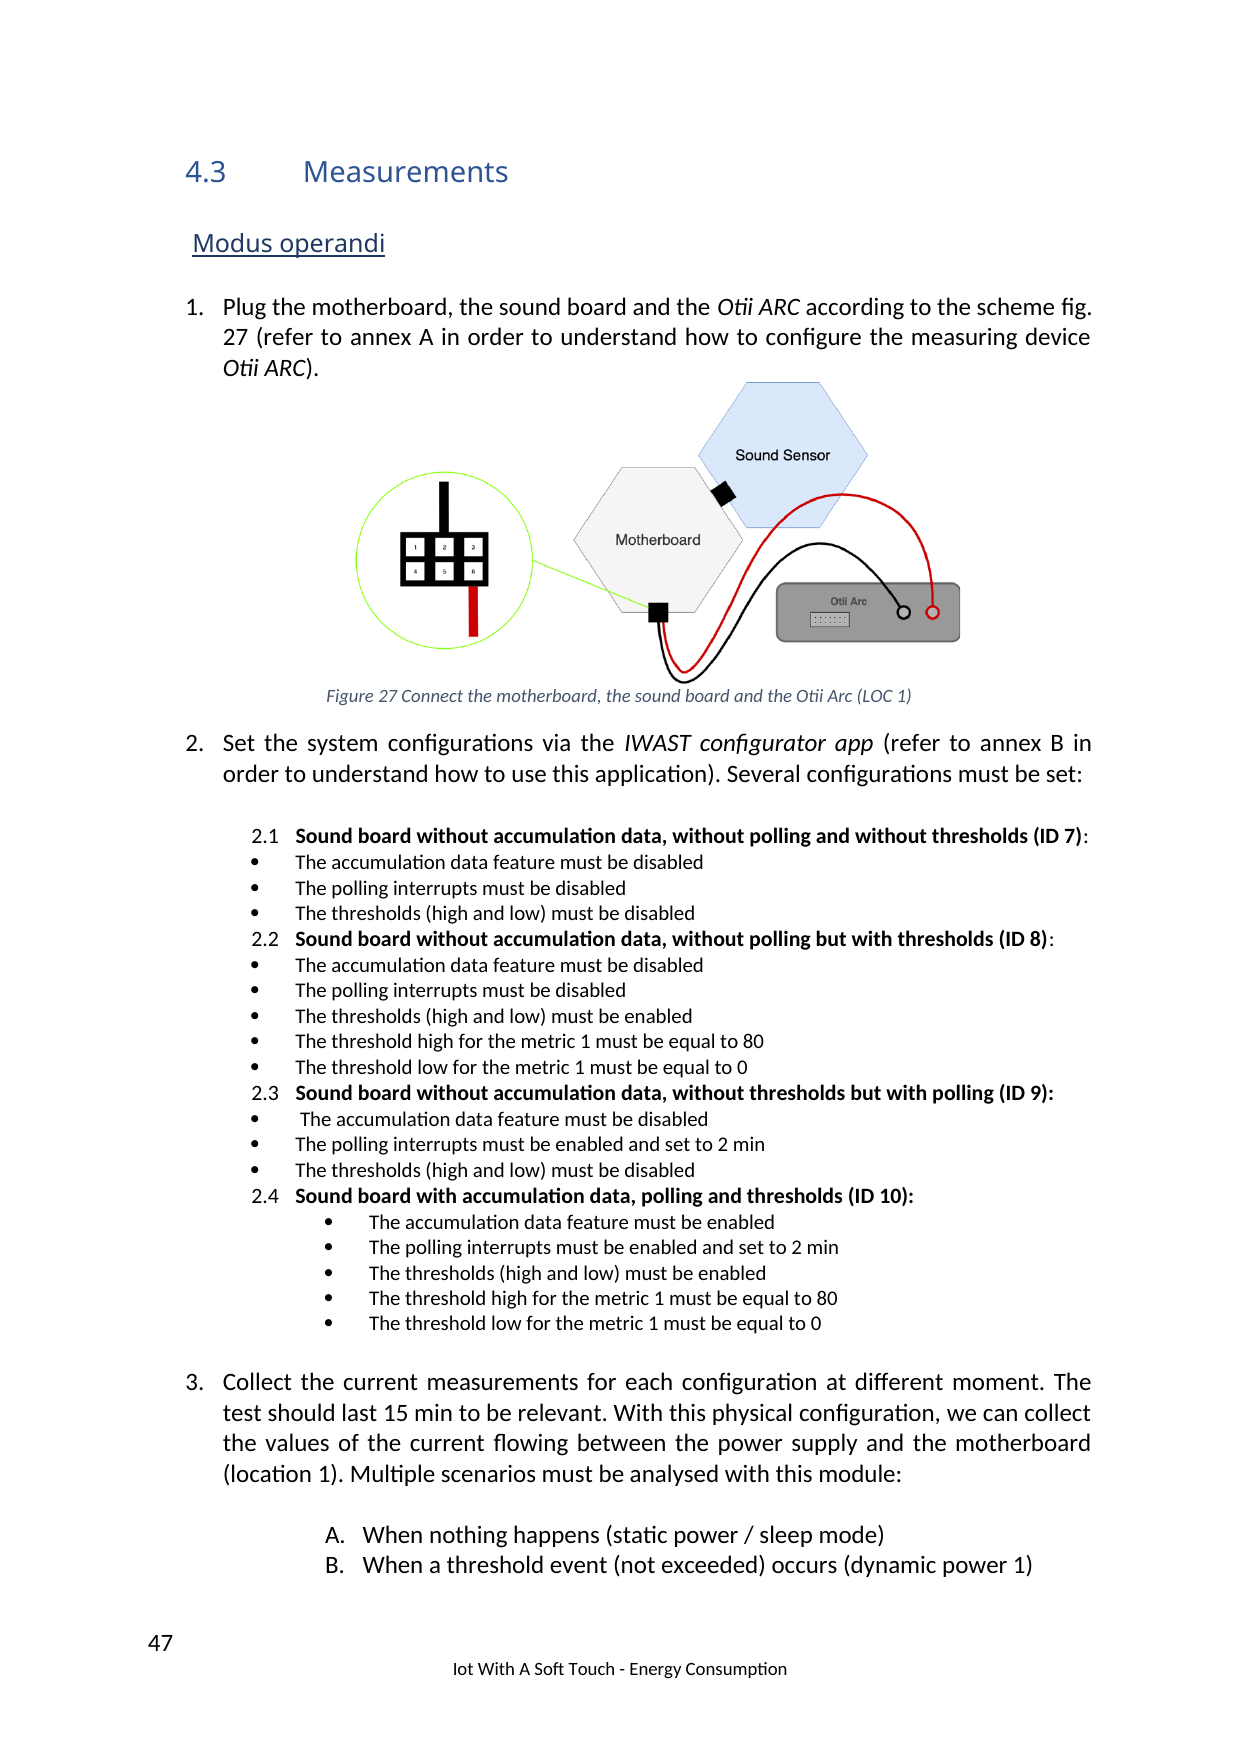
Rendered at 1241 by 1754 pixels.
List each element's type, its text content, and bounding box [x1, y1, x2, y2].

list The threshold high for the metric 1 must be equal to 80 [223, 1285, 1093, 1311]
list The thresholds (high and low) must be disabled [223, 1157, 1093, 1182]
list The polling interrupts must be disabled [223, 978, 1093, 1003]
list The thresholds (high and low) must be enabled [223, 1003, 1093, 1028]
list The accumulation data feature must be enabled [223, 1209, 1093, 1234]
subtitle Modus operandi [148, 226, 1093, 260]
list The threshold low for the metric 1 must be equal to 0 [223, 1311, 1093, 1336]
picture [355, 382, 961, 684]
list Sound board without accumulation data, without polling and without thresholds (ID 7): [251, 823, 1093, 849]
list The accumulation data feature must be disabled [223, 1106, 1093, 1131]
list When nothing happens (static power / sleep mode) [325, 1519, 1093, 1549]
list The threshold low for the metric 1 must be equal to 0 [223, 1054, 1093, 1079]
list The polling interrupts must be enabled and set to 2 min [223, 1234, 1093, 1260]
list Set the system configurations via the IWAST configurator app (refer to annex B in order to understand how to use this application). Several configurations must be set: [185, 727, 1093, 788]
list Sound board without accumulation data, without polling but with thresholds (ID 8): [223, 926, 1093, 952]
list The polling interrupts must be enabled and set to 2 min [223, 1131, 1093, 1157]
list When a threshold event (not exceeded) occurs (dynamic power 1) [325, 1549, 1093, 1580]
list The polling interrupts must be disabled [223, 875, 1093, 900]
list Sound board without accumulation data, without thresholds but with polling (ID 9): [251, 1079, 1093, 1106]
list The accumulation data feature must be disabled [223, 952, 1093, 978]
list Plug the motherboard, the sound board and the Otii ARC according to the scheme fig. 27 (refer to annex A in order to understand how to configure the measuring device Otii ARC). [185, 291, 1093, 382]
text Figure 27 Connect the motherboard, the sound board and the Otii Arc (LOC 1) [148, 684, 1093, 707]
list Sound board with accumulation data, polling and thresholds (ID 10): [223, 1182, 1093, 1209]
list The thresholds (high and low) must be disabled [223, 900, 1093, 926]
list Collect the current measurements for each configuration at different moment. The test should last 15 min to be relevant. With this physical configuration, we can collect the values of the current flowing between the power supply and the motherboard (location 1). Multiple scenarios must be analysed with this module: [185, 1366, 1093, 1488]
subtitle Measurements [185, 152, 1093, 191]
list The threshold high for the metric 1 must be equal to 80 [223, 1028, 1093, 1054]
list The thresholds (high and low) must be enabled [223, 1260, 1093, 1285]
list The accumulation data feature must be disabled [223, 849, 1093, 875]
